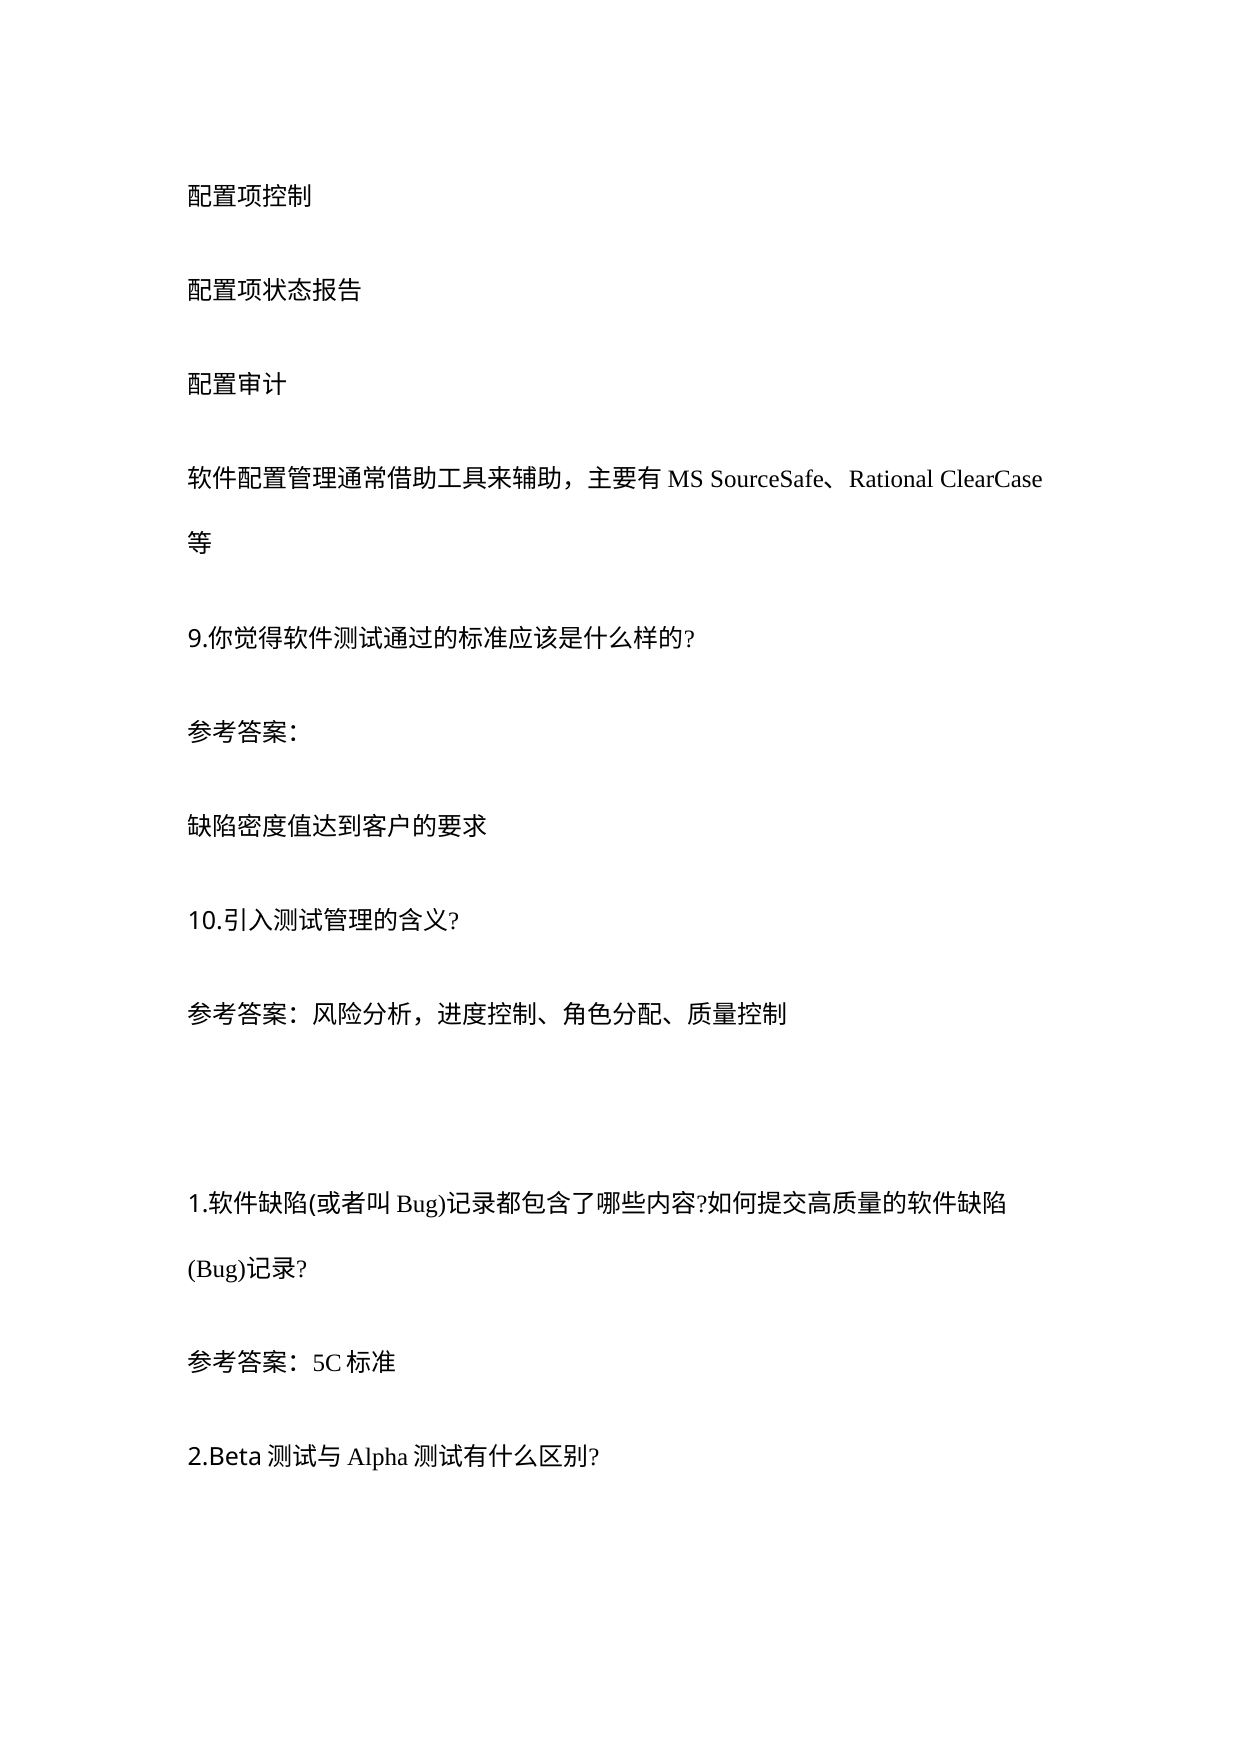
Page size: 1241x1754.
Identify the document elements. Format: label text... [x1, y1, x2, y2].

text 参考答案：风险分析，进度控制、角色分配、质量控制 [187, 980, 1053, 1045]
text 参考答案： [187, 698, 1053, 763]
text 2.Beta测试与Alpha测试有什么区别? [187, 1422, 1053, 1487]
text 10.引入测试管理的含义? [187, 886, 1053, 951]
text 软件配置管理通常借助工具来辅助，主要有MS SourceSafe、Rational ClearCase等 [187, 444, 1053, 574]
text 配置审计 [187, 350, 1053, 415]
text 9.你觉得软件测试通过的标准应该是什么样的? [187, 604, 1053, 669]
text 配置项控制 [187, 162, 1053, 227]
text 缺陷密度值达到客户的要求 [187, 792, 1053, 857]
text 配置项状态报告 [187, 256, 1053, 321]
text 参考答案：5C标准 [187, 1328, 1053, 1393]
text 1.软件缺陷(或者叫Bug)记录都包含了哪些内容?如何提交高质量的软件缺陷(Bug)记录? [187, 1169, 1053, 1299]
